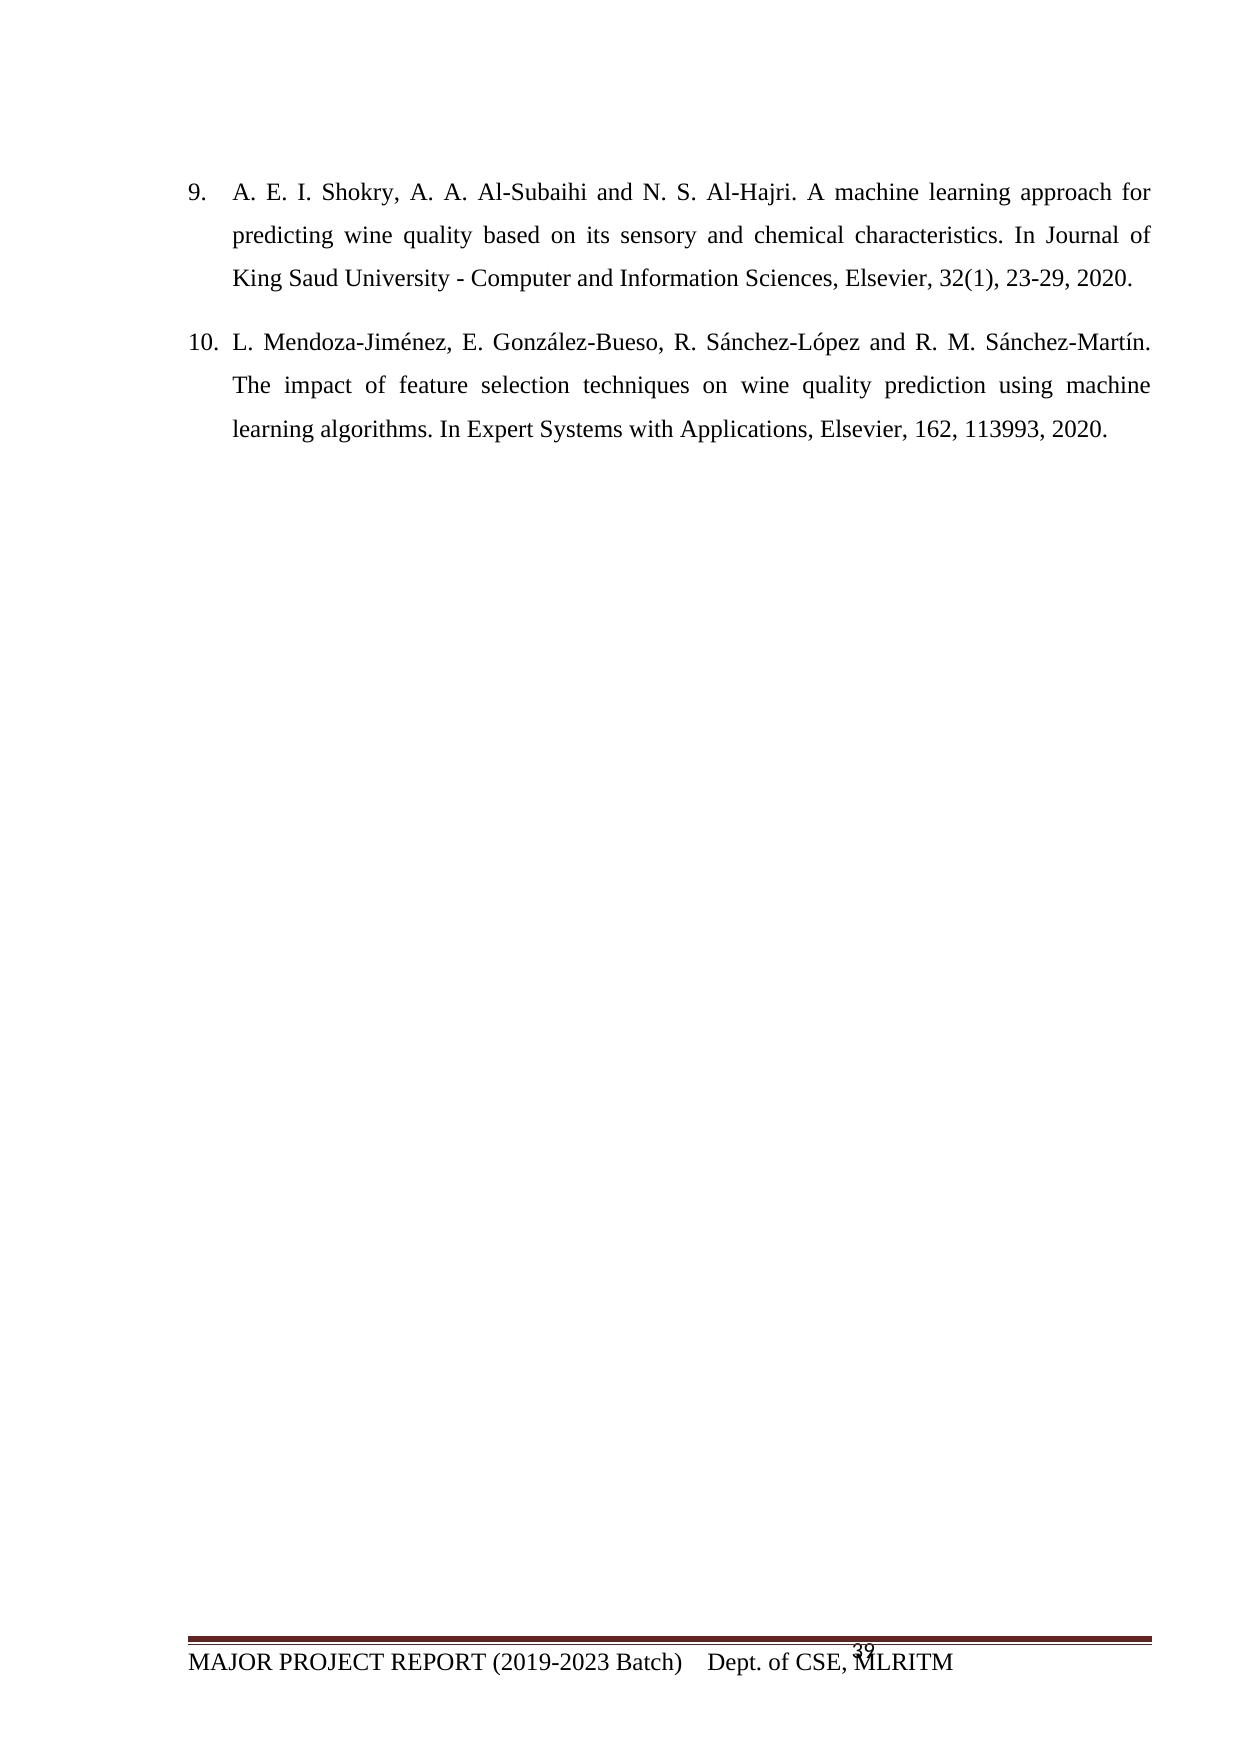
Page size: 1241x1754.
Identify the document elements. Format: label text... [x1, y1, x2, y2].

list L. Mendoza-Jiménez, E. González-Bueso, R. Sánchez-López and R. M. Sánchez-Martín. The impact of feature selection techniques on wine quality prediction using machine learning algorithms. In Expert Systems with Applications, Elsevier, 162, 113993, 2020. [188, 327, 1152, 442]
list A. E. I. Shokry, A. A. Al-Subaihi and N. S. Al-Hajri. A machine learning approach for predicting wine quality based on its sensory and chemical characteristics. In Journal of King Saud University - Computer and Information Sciences, Elsevier, 32(1), 23-29, 2020. [188, 177, 1152, 292]
